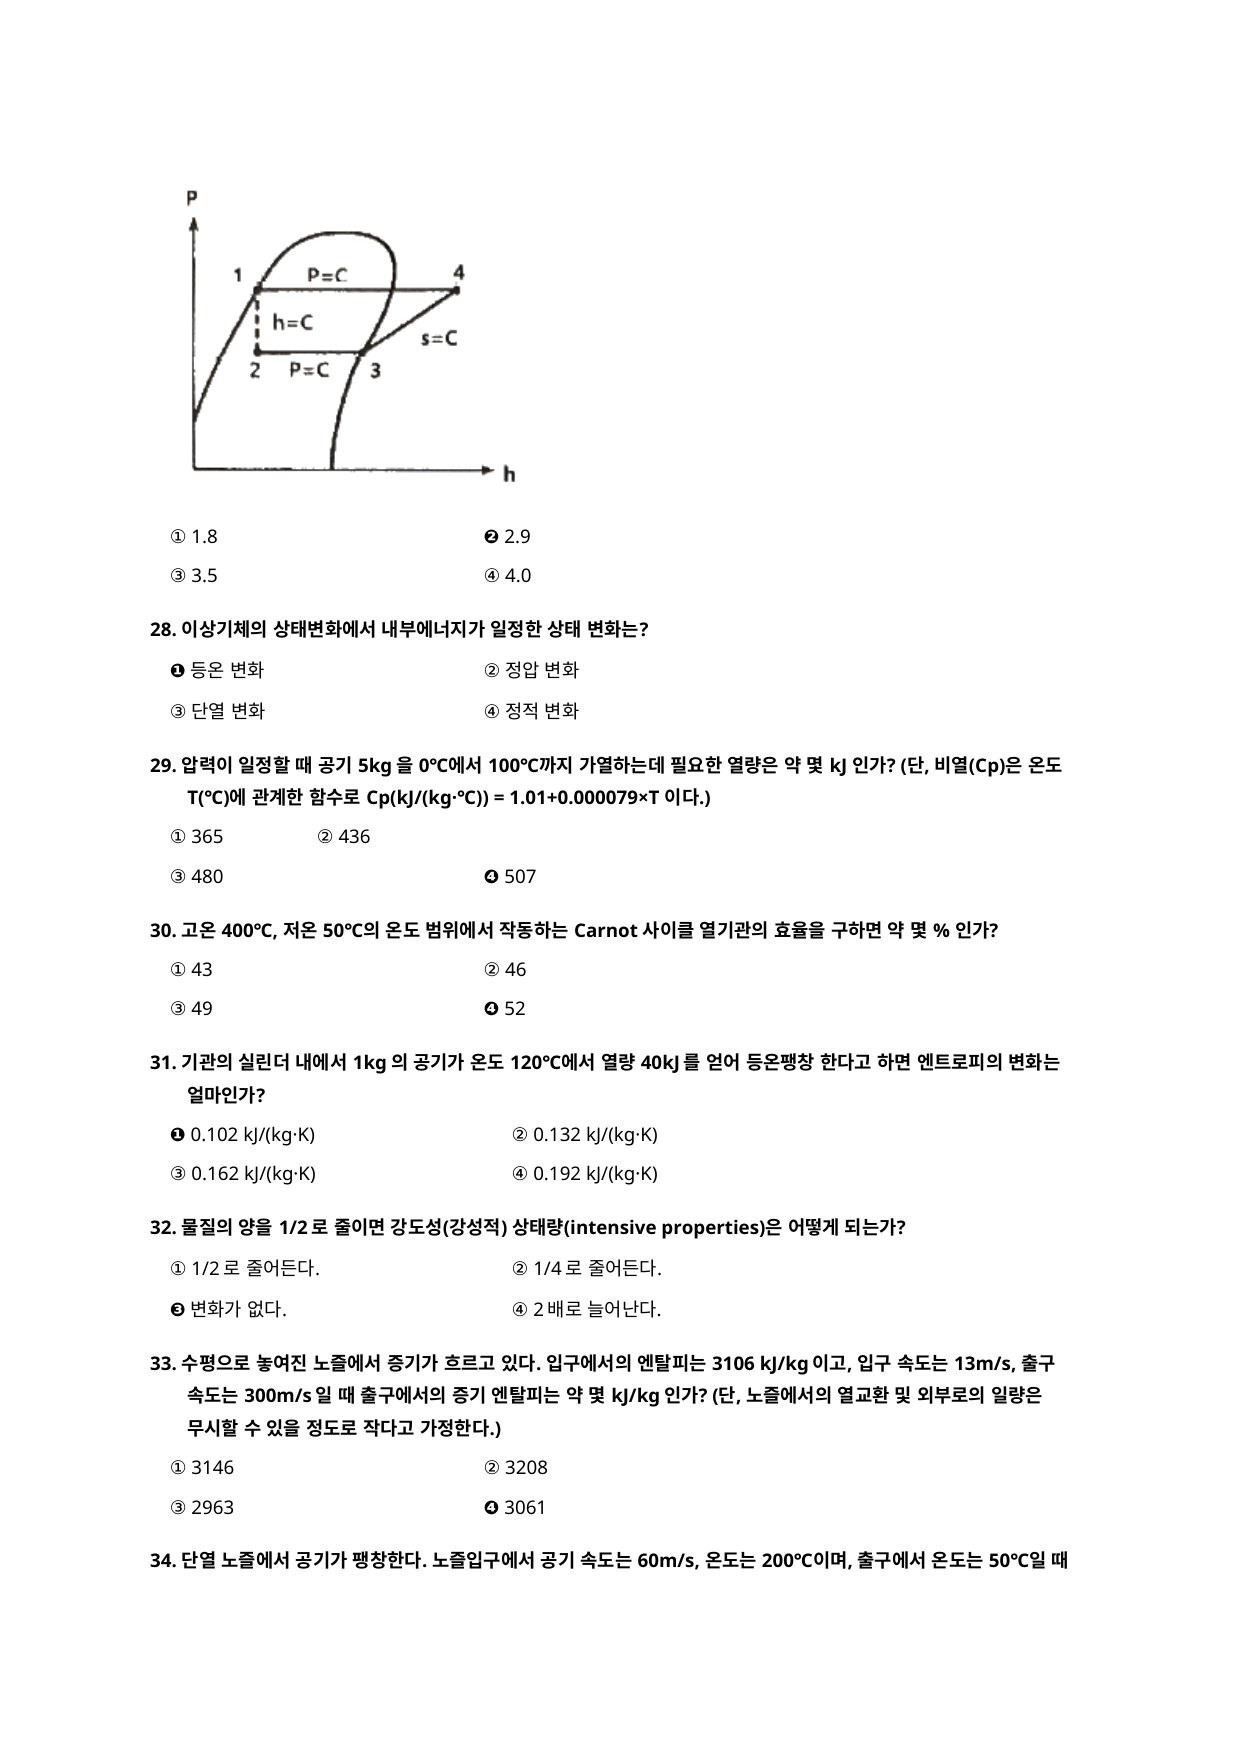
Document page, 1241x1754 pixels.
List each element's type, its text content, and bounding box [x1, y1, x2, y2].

text ① 1.8 ❷ 2.9 [150, 523, 1090, 549]
text 28. 이상기체의 상태변화에서 내부에너지가 일정한 상태 변화는? [150, 614, 1090, 642]
text ③ 480 ❹ 507 [150, 863, 1090, 889]
text ① 365 ② 436 [150, 824, 1090, 849]
text 32. 물질의 양을 1/2로 줄이면 강도성(강성적) 상태량(intensive properties)은 어떻게 되는가? [150, 1213, 1090, 1240]
text 31. 기관의 실린더 내에서 1kg의 공기가 온도 120℃에서 열량 40kJ를 얻어 등온팽창 한다고 하면 엔트로피의 변화는 얼마인가? [150, 1048, 1090, 1107]
text ③ 3.5 ④ 4.0 [150, 563, 1090, 588]
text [150, 1546, 1090, 1573]
text ❶ 0.102 kJ/(kg·K) ② 0.132 kJ/(kg·K) [150, 1121, 1090, 1147]
text 30. 고온 400℃, 저온 50℃의 온도 범위에서 작동하는 Carnot 사이클 열기관의 효율을 구하면 약 몇 % 인가? [150, 915, 1090, 942]
text ① 43 ② 46 [150, 956, 1090, 982]
text ③ 2963 ❹ 3061 [150, 1494, 1090, 1519]
text ① 3146 ② 3208 [150, 1454, 1090, 1480]
text ① 1/2로 줄어든다. ② 1/4로 줄어든다. [150, 1254, 1090, 1281]
text 29. 압력이 일정할 때 공기 5kg을 0℃에서 100℃까지 가열하는데 필요한 열량은 약 몇 kJ 인가? (단, 비열(Cp)은 온도 T(℃)에 관계한 함수로 Cp(kJ/(kg·℃)) = 1.01+0.000079×T 이다.) [150, 750, 1090, 810]
text ③ 0.162 kJ/(kg·K) ④ 0.192 kJ/(kg·K) [150, 1161, 1090, 1186]
text ❶ 등온 변화 ② 정압 변화 [150, 656, 1090, 683]
text ③ 단열 변화 ④ 정적 변화 [150, 697, 1090, 724]
text ③ 49 ❹ 52 [150, 996, 1090, 1021]
text 33. 수평으로 놓여진 노즐에서 증기가 흐르고 있다. 입구에서의 엔탈피는 3106 kJ/kg이고, 입구 속도는 13m/s, 출구 속도는 300m/s일 때 출구에서의 증기 엔탈피는 약 몇 kJ/kg인가? (단, 노즐에서의 열교환 및 외부로의 일량은 무시할 수 있을 정도로 작다고 가정한다.) [150, 1348, 1090, 1441]
text ❸ 변화가 없다. ④ 2배로 늘어난다. [150, 1295, 1090, 1322]
picture [169, 177, 526, 504]
